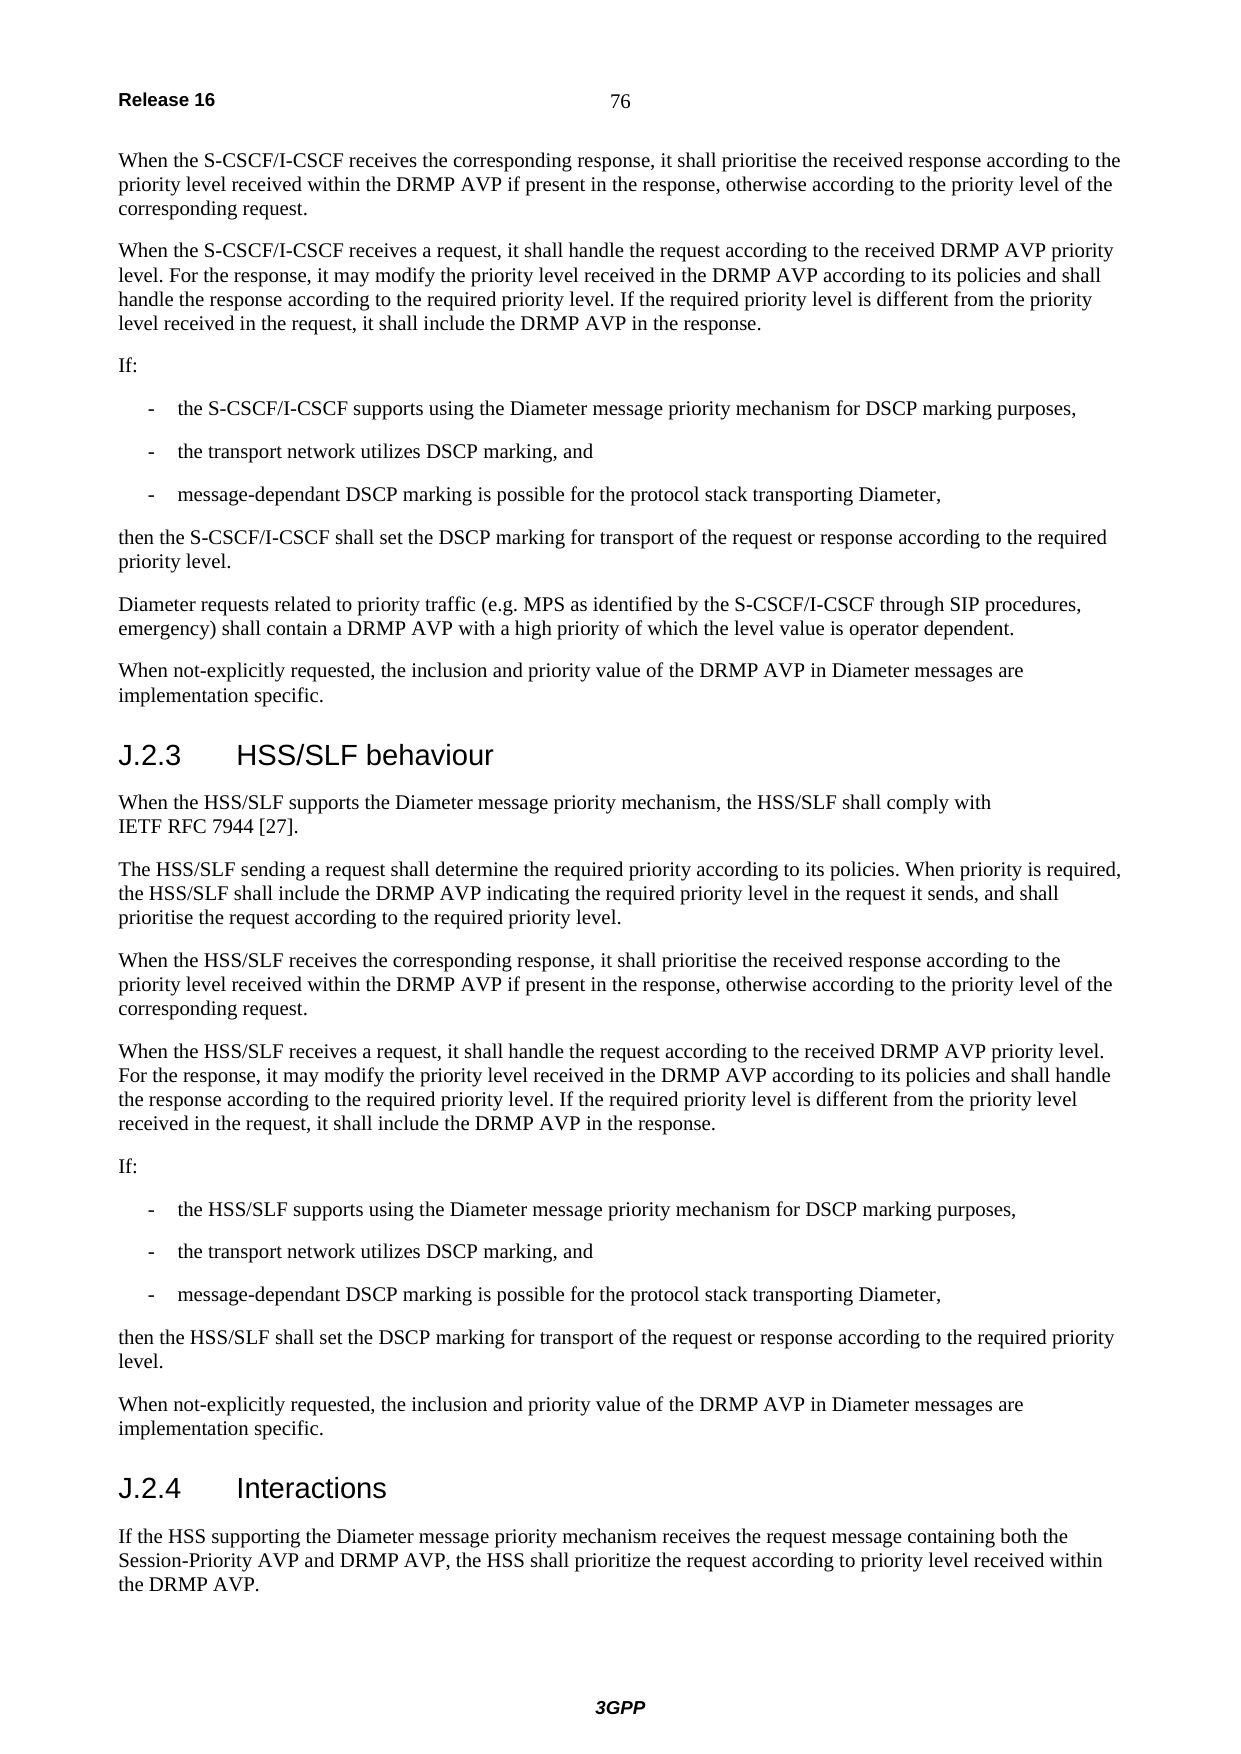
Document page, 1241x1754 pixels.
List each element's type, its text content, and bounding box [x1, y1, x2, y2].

text When not-explicitly requested, the inclusion and priority value of the DRMP AVP in Diameter messages are implementation specific. [118, 1392, 1122, 1440]
text When the HSS/SLF supports the Diameter message priority mechanism, the HSS/SLF shall comply with IETF RFC 7944 [27]. [118, 790, 1122, 838]
text - the transport network utilizes DSCP marking, and [148, 1239, 1122, 1263]
text Diameter requests related to priority traffic (e.g. MPS as identified by the S-CSCF/I-CSCF through SIP procedures, emergency) shall contain a DRMP AVP with a high priority of which the level value is operator dependent. [118, 592, 1122, 640]
subtitle J.2.4 Interactions [118, 1471, 1122, 1505]
text If: [118, 1154, 1122, 1178]
text When the HSS/SLF receives the corresponding response, it shall prioritise the received response according to the priority level received within the DRMP AVP if present in the response, otherwise according to the priority level of the corresponding request. [118, 948, 1122, 1020]
text - the S-CSCF/I-CSCF supports using the Diameter message priority mechanism for DSCP marking purposes, [148, 396, 1122, 420]
subtitle J.2.3 HSS/SLF behaviour [118, 738, 1122, 771]
text - the transport network utilizes DSCP marking, and [148, 439, 1122, 463]
text When the S-CSCF/I-CSCF receives a request, it shall handle the request according to the received DRMP AVP priority level. For the response, it may modify the priority level received in the DRMP AVP according to its policies and shall handle the response according to the required priority level. If the required priority level is different from the priority level received in the request, it shall include the DRMP AVP in the response. [118, 238, 1122, 335]
text - message-dependant DSCP marking is possible for the protocol stack transporting Diameter, [148, 1282, 1122, 1306]
text If: [118, 353, 1122, 377]
text then the HSS/SLF shall set the DSCP marking for transport of the request or response according to the required priority level. [118, 1325, 1122, 1373]
text The HSS/SLF sending a request shall determine the required priority according to its policies. When priority is required, the HSS/SLF shall include the DRMP AVP indicating the required priority level in the request it sends, and shall prioritise the request according to the required priority level. [118, 857, 1122, 929]
text - the HSS/SLF supports using the Diameter message priority mechanism for DSCP marking purposes, [148, 1197, 1122, 1221]
text When the S-CSCF/I-CSCF receives the corresponding response, it shall prioritise the received response according to the priority level received within the DRMP AVP if present in the response, otherwise according to the priority level of the corresponding request. [118, 147, 1122, 220]
text - message-dependant DSCP marking is possible for the protocol stack transporting Diameter, [148, 482, 1122, 506]
text If the HSS supporting the Diameter message priority mechanism receives the request message containing both the Session-Priority AVP and DRMP AVP, the HSS shall prioritize the request according to priority level received within the DRMP AVP. [118, 1524, 1122, 1596]
text When the HSS/SLF receives a request, it shall handle the request according to the received DRMP AVP priority level. For the response, it may modify the priority level received in the DRMP AVP according to its policies and shall handle the response according to the required priority level. If the required priority level is different from the priority level received in the request, it shall include the DRMP AVP in the response. [118, 1039, 1122, 1135]
text When not-explicitly requested, the inclusion and priority value of the DRMP AVP in Diameter messages are implementation specific. [118, 658, 1122, 707]
text then the S-CSCF/I-CSCF shall set the DSCP marking for transport of the request or response according to the required priority level. [118, 525, 1122, 573]
